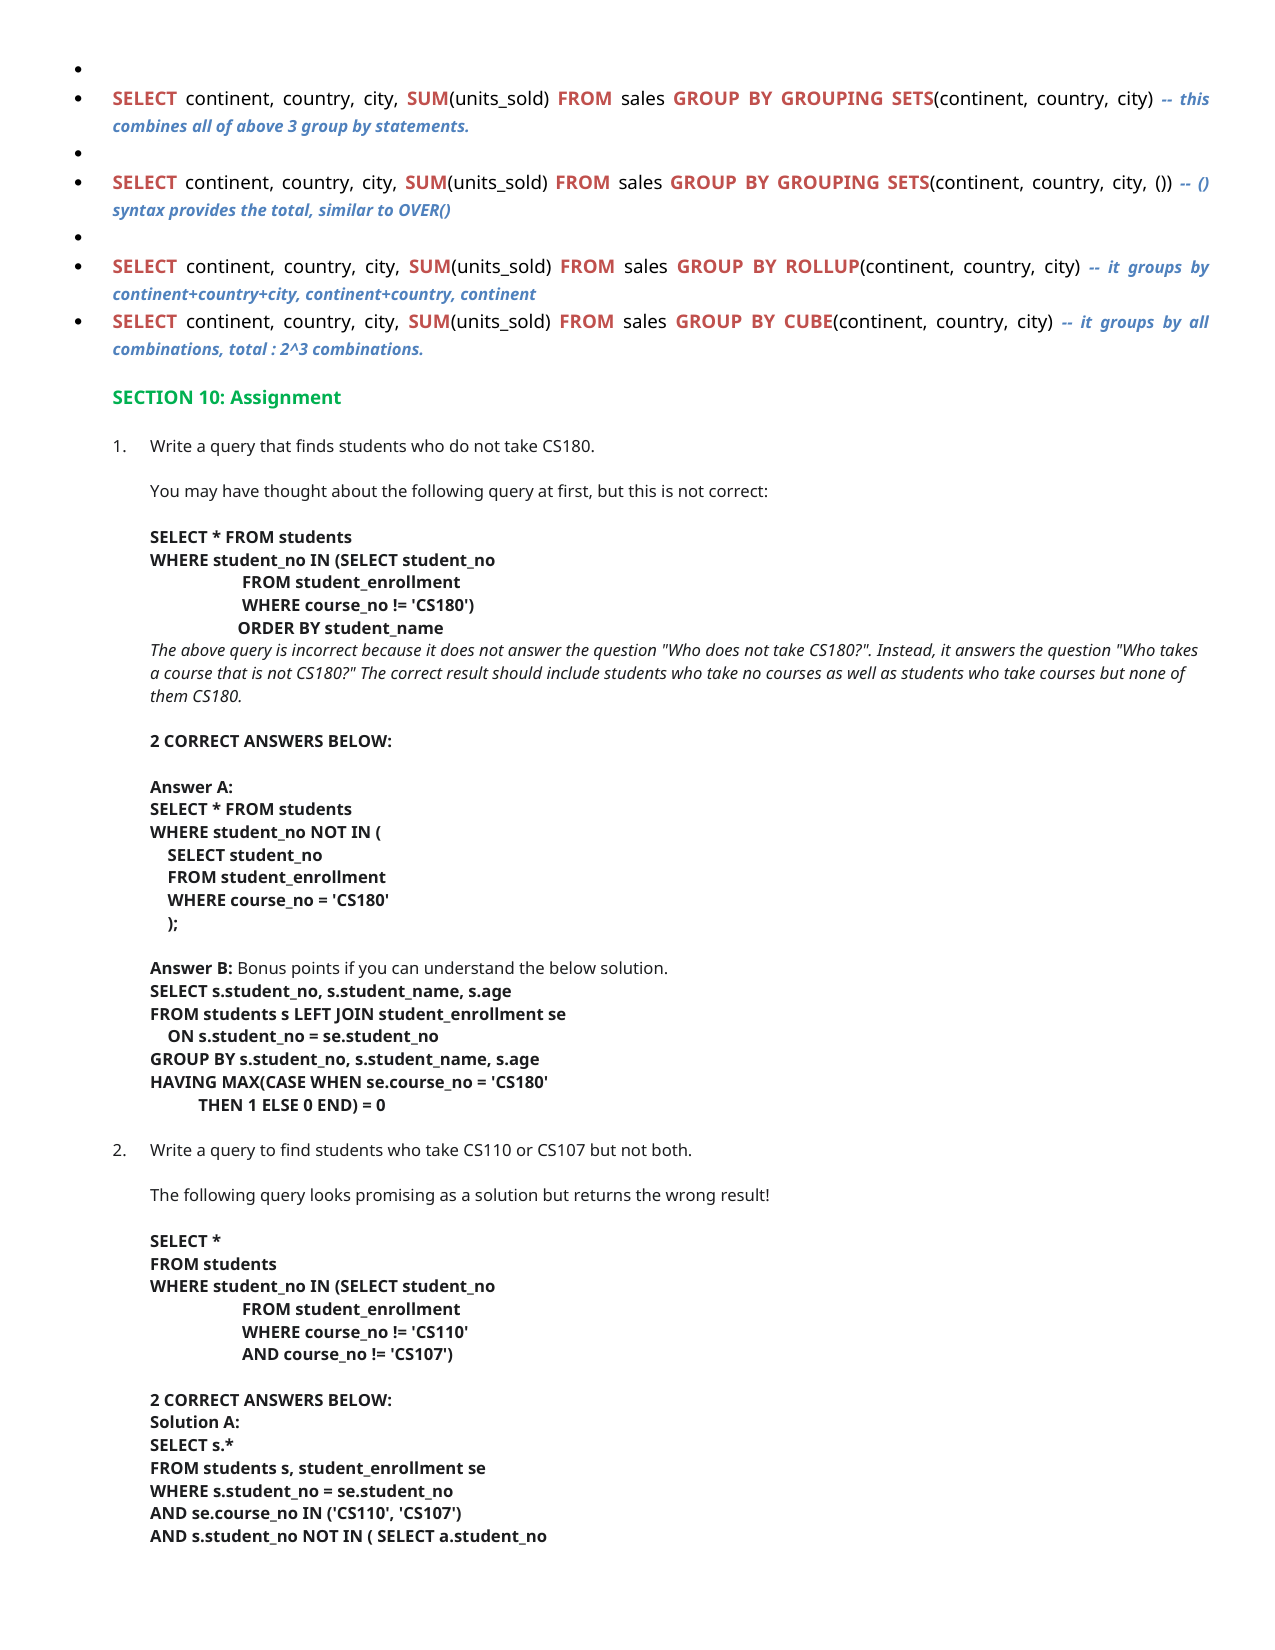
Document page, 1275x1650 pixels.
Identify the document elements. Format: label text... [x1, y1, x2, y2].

text Solution A: [150, 1411, 1209, 1434]
text SELECT * [150, 1229, 1209, 1252]
text FROM student_enrollment [150, 866, 1209, 889]
text AND course_no != 'CS107') [150, 1343, 1209, 1366]
text SECTION 10: Assignment [75, 384, 1209, 410]
text WHERE course_no != 'CS110' [150, 1320, 1209, 1343]
text HAVING MAX(CASE WHEN se.course_no = 'CS180' [150, 1070, 1209, 1093]
text SELECT * FROM students [150, 798, 1209, 821]
text WHERE student_no NOT IN ( [150, 821, 1209, 843]
text 2 CORRECT ANSWERS BELOW: [150, 730, 1209, 752]
list SELECT continent, country, city, SUM(units_sold) FROM sales GROUP BY GROUPING SETS(continent, country, city) -- this combines all of above 3 group by statements. [75, 86, 1209, 137]
text WHERE course_no != 'CS180') [150, 593, 1209, 616]
text AND se.course_no IN ('CS110', 'CS107') [150, 1502, 1209, 1524]
text ORDER BY student_name [150, 616, 1209, 639]
text 2 CORRECT ANSWERS BELOW: [150, 1388, 1209, 1411]
text Answer B: Bonus points if you can understand the below solution. [150, 957, 1209, 979]
text Answer A: [150, 775, 1209, 798]
text WHERE s.student_no = se.student_no [150, 1479, 1209, 1502]
text SELECT * FROM students [150, 525, 1209, 548]
text WHERE student_no IN (SELECT student_no [150, 548, 1209, 571]
text WHERE course_no = 'CS180' [150, 889, 1209, 911]
text THEN 1 ELSE 0 END) = 0 [150, 1093, 1209, 1116]
text WHERE student_no IN (SELECT student_no [150, 1275, 1209, 1297]
list SELECT continent, country, city, SUM(units_sold) FROM sales GROUP BY CUBE(continent, country, city) -- it groups by all combinations, total : 2^3 combinations. [75, 309, 1209, 360]
text GROUP BY s.student_no, s.student_name, s.age [150, 1048, 1209, 1070]
text SELECT s.* [150, 1434, 1209, 1456]
text SELECT student_no [150, 843, 1209, 866]
list Write a query to find students who take CS110 or CS107 but not both. [112, 1138, 1209, 1161]
text SELECT s.student_no, s.student_name, s.age [150, 979, 1209, 1002]
list SELECT continent, country, city, SUM(units_sold) FROM sales GROUP BY ROLLUP(continent, country, city) -- it groups by continent+country+city, continent+country, continent [75, 254, 1209, 305]
text FROM students s LEFT JOIN student_enrollment se [150, 1002, 1209, 1025]
list SELECT continent, country, city, SUM(units_sold) FROM sales GROUP BY GROUPING SETS(continent, country, city, ()) -- () syntax provides the total, similar to OVER() [75, 170, 1209, 221]
text You may have thought about the following query at first, but this is not correct: [150, 480, 1209, 503]
text FROM students [150, 1252, 1209, 1275]
text AND s.student_no NOT IN ( SELECT a.student_no [150, 1524, 1209, 1547]
text FROM student_enrollment [150, 571, 1209, 593]
text FROM student_enrollment [150, 1297, 1209, 1320]
text ON s.student_no = se.student_no [150, 1025, 1209, 1048]
text FROM students s, student_enrollment se [150, 1456, 1209, 1479]
text The following query looks promising as a solution but returns the wrong result! [150, 1184, 1209, 1207]
list Write a query that finds students who do not take CS180. [112, 434, 1209, 457]
text The above query is incorrect because it does not answer the question "Who does not take CS180?". Instead, it answers the question "Who takes a course that is not CS180?" The correct result should include students who take no courses as well as students who take courses but none of them CS180. [150, 639, 1209, 707]
text ); [150, 911, 1209, 934]
